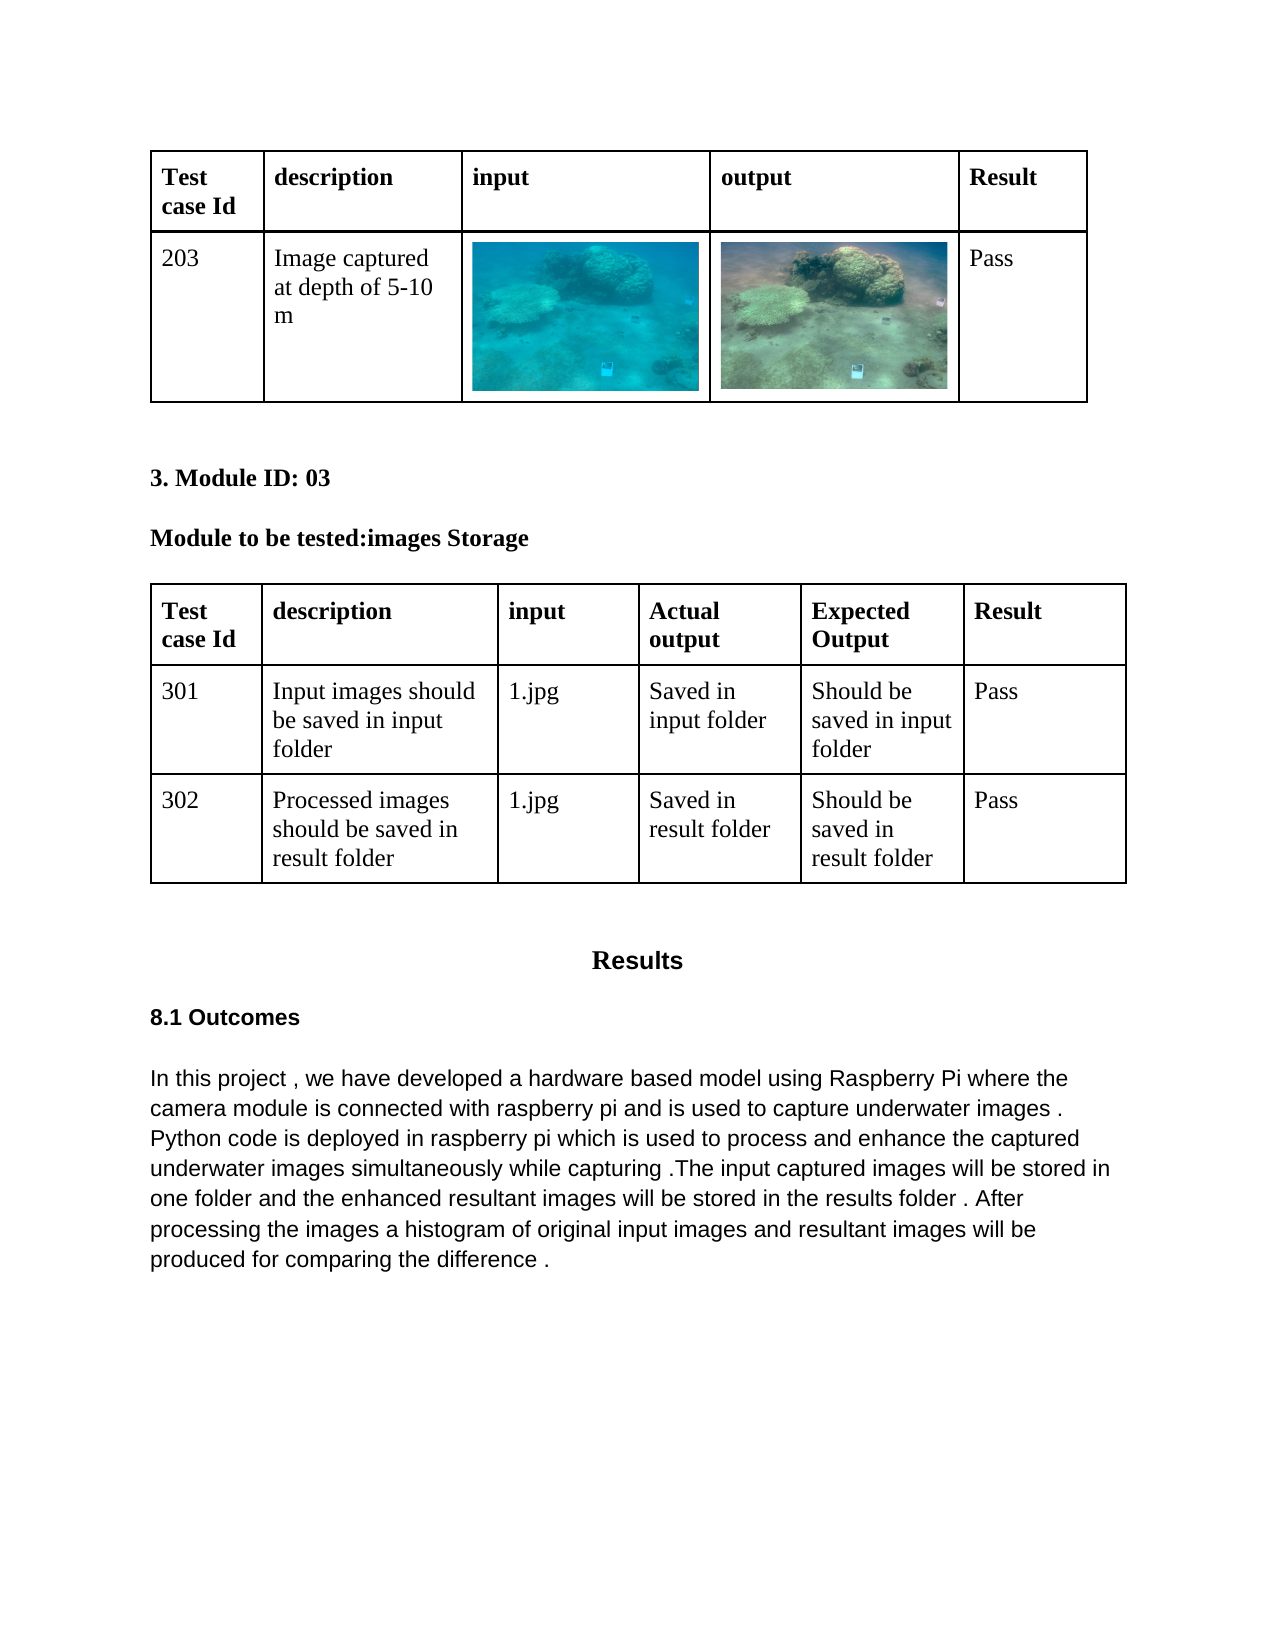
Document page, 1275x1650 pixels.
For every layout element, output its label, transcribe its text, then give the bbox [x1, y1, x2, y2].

table_cell Pass [965, 775, 1125, 882]
table_cell Input images should be saved in input folder [263, 666, 497, 773]
table_header input [499, 585, 638, 664]
table_header Test case Id [152, 152, 263, 230]
table_cell [711, 233, 958, 401]
text 8.1 Outcomes [150, 1004, 1125, 1030]
table_cell 1.jpg [499, 666, 638, 773]
table_cell [463, 233, 709, 401]
table_cell Processed images should be saved in result folder [263, 775, 497, 882]
table_header description [265, 152, 461, 230]
table_header Actual output [640, 585, 800, 664]
table_cell Should be saved in input folder [802, 666, 963, 773]
text 3. Module ID: 03 [150, 463, 1125, 492]
picture [472, 246, 699, 391]
table_cell Pass [960, 233, 1086, 401]
table_cell 302 [152, 775, 261, 882]
table_cell Image captured at depth of 5-10 m [265, 233, 461, 401]
table_header input [463, 152, 709, 230]
text Module to be tested:images Storage [150, 523, 1125, 552]
table_header Expected Output [802, 585, 963, 664]
table_header description [263, 585, 497, 664]
table_cell Pass [965, 666, 1125, 773]
table_cell 1.jpg [499, 775, 638, 882]
table_cell 203 [152, 233, 263, 401]
table_header Result [965, 585, 1125, 664]
text Results [150, 944, 1125, 975]
table_cell Saved in input folder [640, 666, 800, 773]
table_header Result [960, 152, 1086, 230]
picture [934, 242, 948, 247]
table_header output [711, 152, 958, 230]
picture [720, 242, 948, 389]
table_header Test case Id [152, 585, 261, 664]
text In this project , we have developed a hardware based model using Raspberry Pi where the camera module is connected with raspberry pi and is used to capture underwater images . Python code is deployed in raspberry pi which is used to process and enhance the captured underwater images simultaneously while capturing .The input captured images will be stored in one folder and the enhanced resultant images will be stored in the results folder . After processing the images a histogram of original input images and resultant images will be produced for comparing the difference . [150, 1064, 1125, 1272]
table_cell Should be saved in result folder [802, 775, 963, 882]
table_cell Saved in result folder [640, 775, 800, 882]
table_cell 301 [152, 666, 261, 773]
